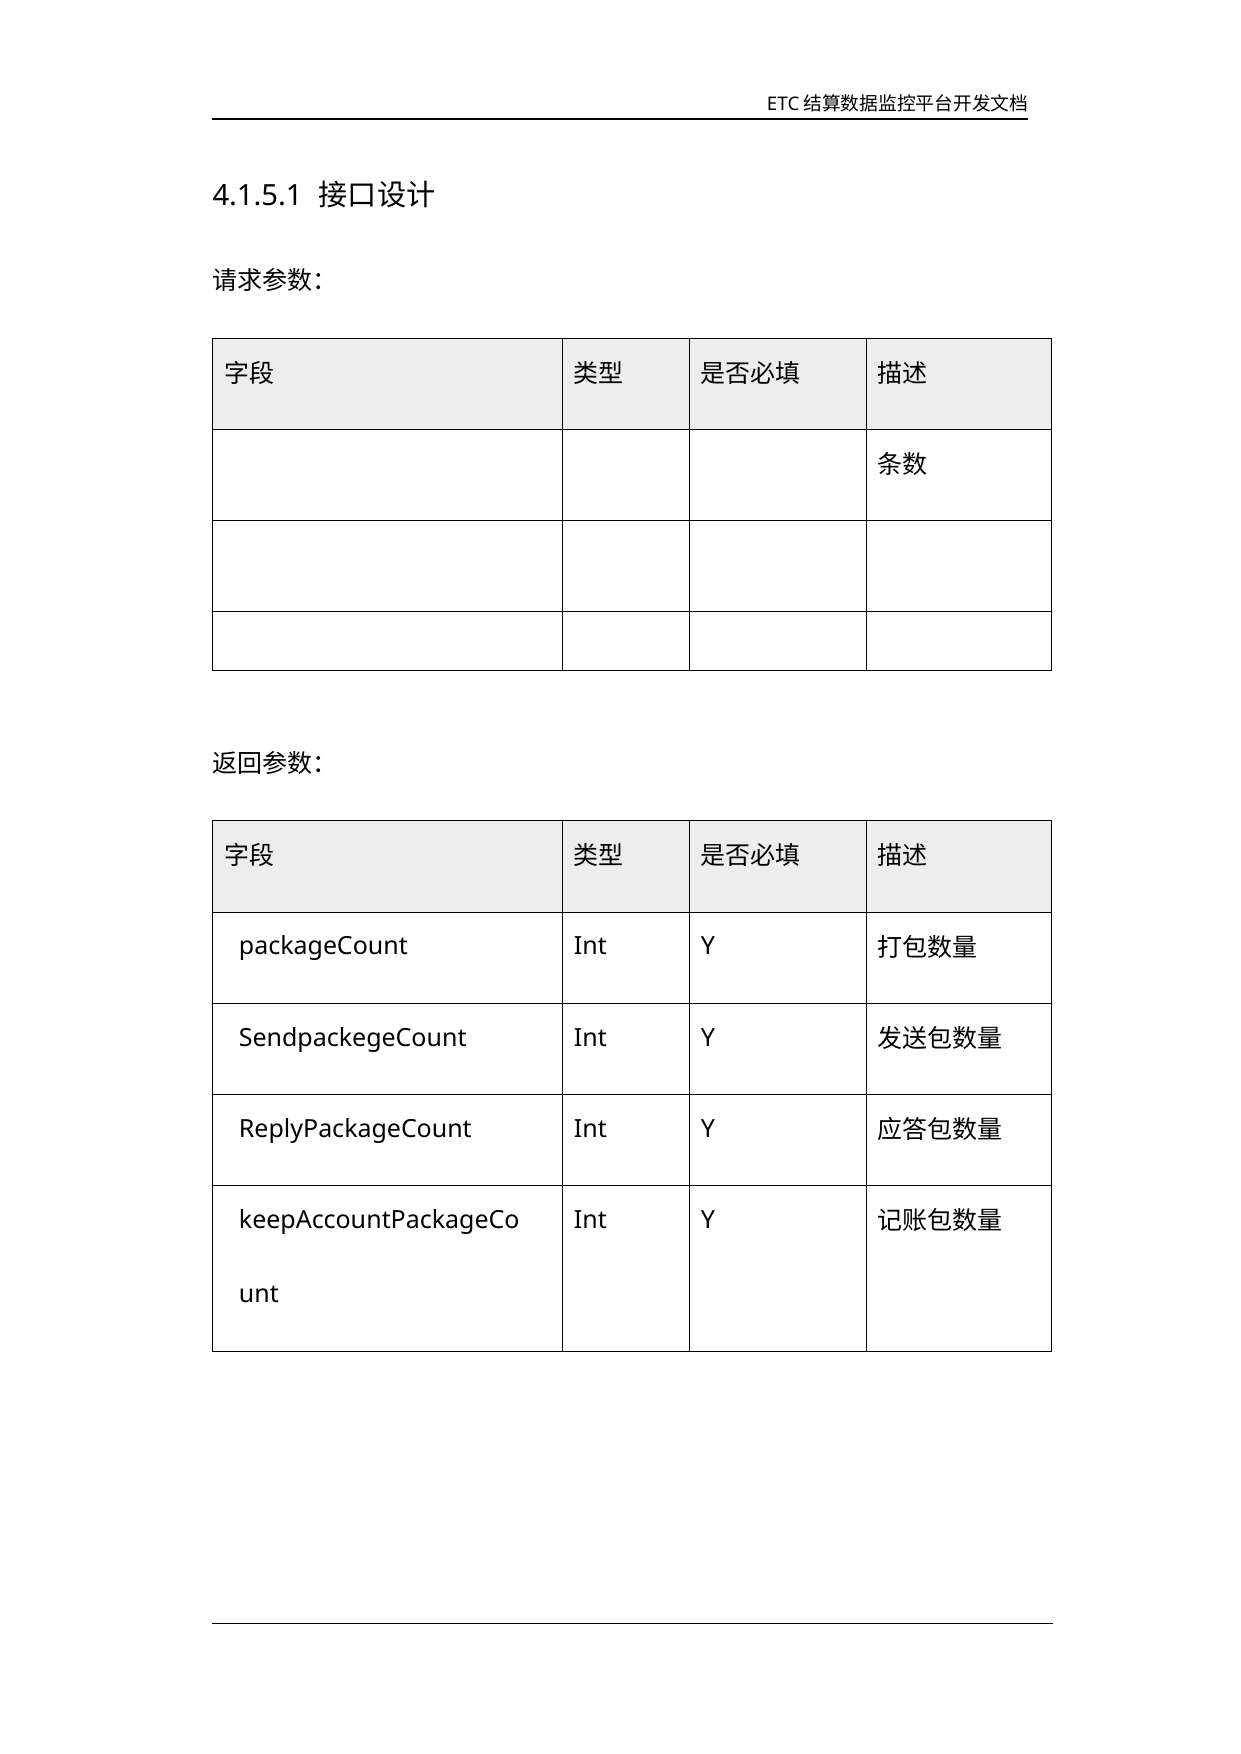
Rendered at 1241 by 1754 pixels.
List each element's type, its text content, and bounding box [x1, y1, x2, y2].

table_header 字段 [213, 821, 562, 912]
table_cell Y [690, 1095, 866, 1185]
table_cell [690, 521, 866, 611]
table_cell [213, 612, 562, 670]
table_cell 发送包数量 [867, 1004, 1051, 1094]
table_cell packageCount [213, 913, 562, 1003]
table_header 是否必填 [690, 339, 866, 429]
table_cell 应答包数量 [867, 1095, 1051, 1185]
table_header 类型 [563, 339, 689, 429]
table_cell keepAccountPackageCount [213, 1186, 562, 1351]
table_cell SendpackegeCount [213, 1004, 562, 1094]
table_cell ReplyPackageCount [213, 1095, 562, 1185]
table_cell Int [563, 1186, 689, 1351]
table_header 类型 [563, 821, 689, 912]
text 返回参数： [212, 729, 1028, 794]
table_cell [563, 521, 689, 611]
text 请求参数： [212, 246, 1028, 311]
table_cell Y [690, 913, 866, 1003]
table_header 描述 [867, 821, 1051, 912]
table_header 描述 [867, 339, 1051, 429]
table_cell 条数 [867, 430, 1051, 520]
table_cell Int [563, 1004, 689, 1094]
table_cell [690, 612, 866, 670]
table_cell 打包数量 [867, 913, 1051, 1003]
table_cell Y [690, 1004, 866, 1094]
table_cell [563, 430, 689, 520]
table_header 是否必填 [690, 821, 866, 912]
table_cell Y [690, 1186, 866, 1351]
table_cell [213, 430, 562, 520]
table_cell [690, 430, 866, 520]
table_cell Int [563, 1095, 689, 1185]
table_cell [867, 521, 1051, 611]
table_cell 记账包数量 [867, 1186, 1051, 1351]
table_header 字段 [213, 339, 562, 429]
table_cell [563, 612, 689, 670]
table_cell [213, 521, 562, 611]
subtitle 接口设计 [212, 161, 1028, 226]
table_cell [867, 612, 1051, 670]
table_cell Int [563, 913, 689, 1003]
